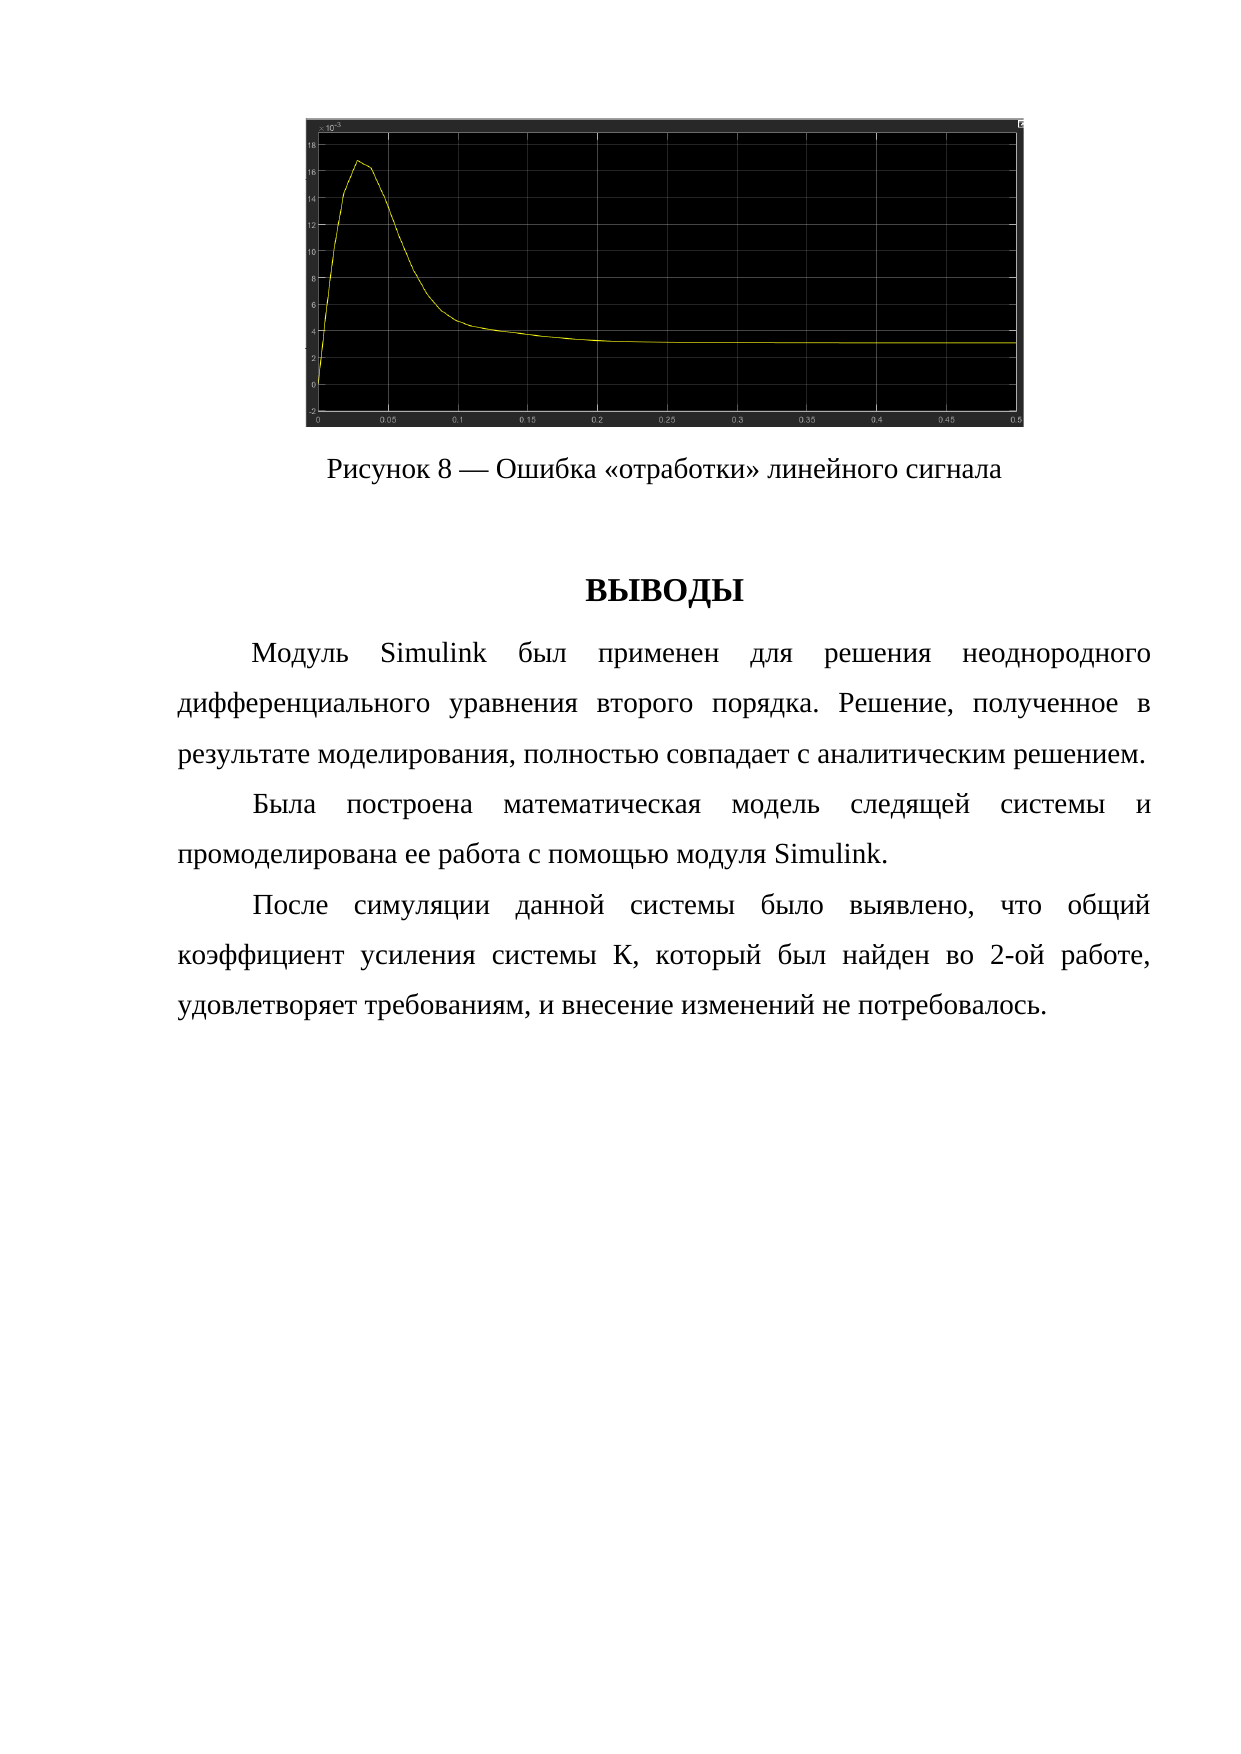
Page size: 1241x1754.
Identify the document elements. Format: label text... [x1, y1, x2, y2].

text Была построена математическая модель следящей системы и промоделирована ее работа с помощью модуля Simulink. [177, 786, 1152, 870]
picture [305, 118, 1024, 427]
text После симуляции данной системы было выявлено, что общий коэффициент усиления системы К, который был найден во 2-ой работе, удовлетворяет требованиям, и внесение изменений не потребовалось. [177, 887, 1152, 1021]
text Выводы [177, 570, 1152, 609]
text Рисунок 8 — Ошибка «отработки» линейного сигнала [177, 452, 1152, 485]
text Модуль Simulink был применен для решения неоднородного дифференциального уравнения второго порядка. Решение, полученное в результате моделирования, полностью совпадает с аналитическим решением. [177, 635, 1152, 769]
